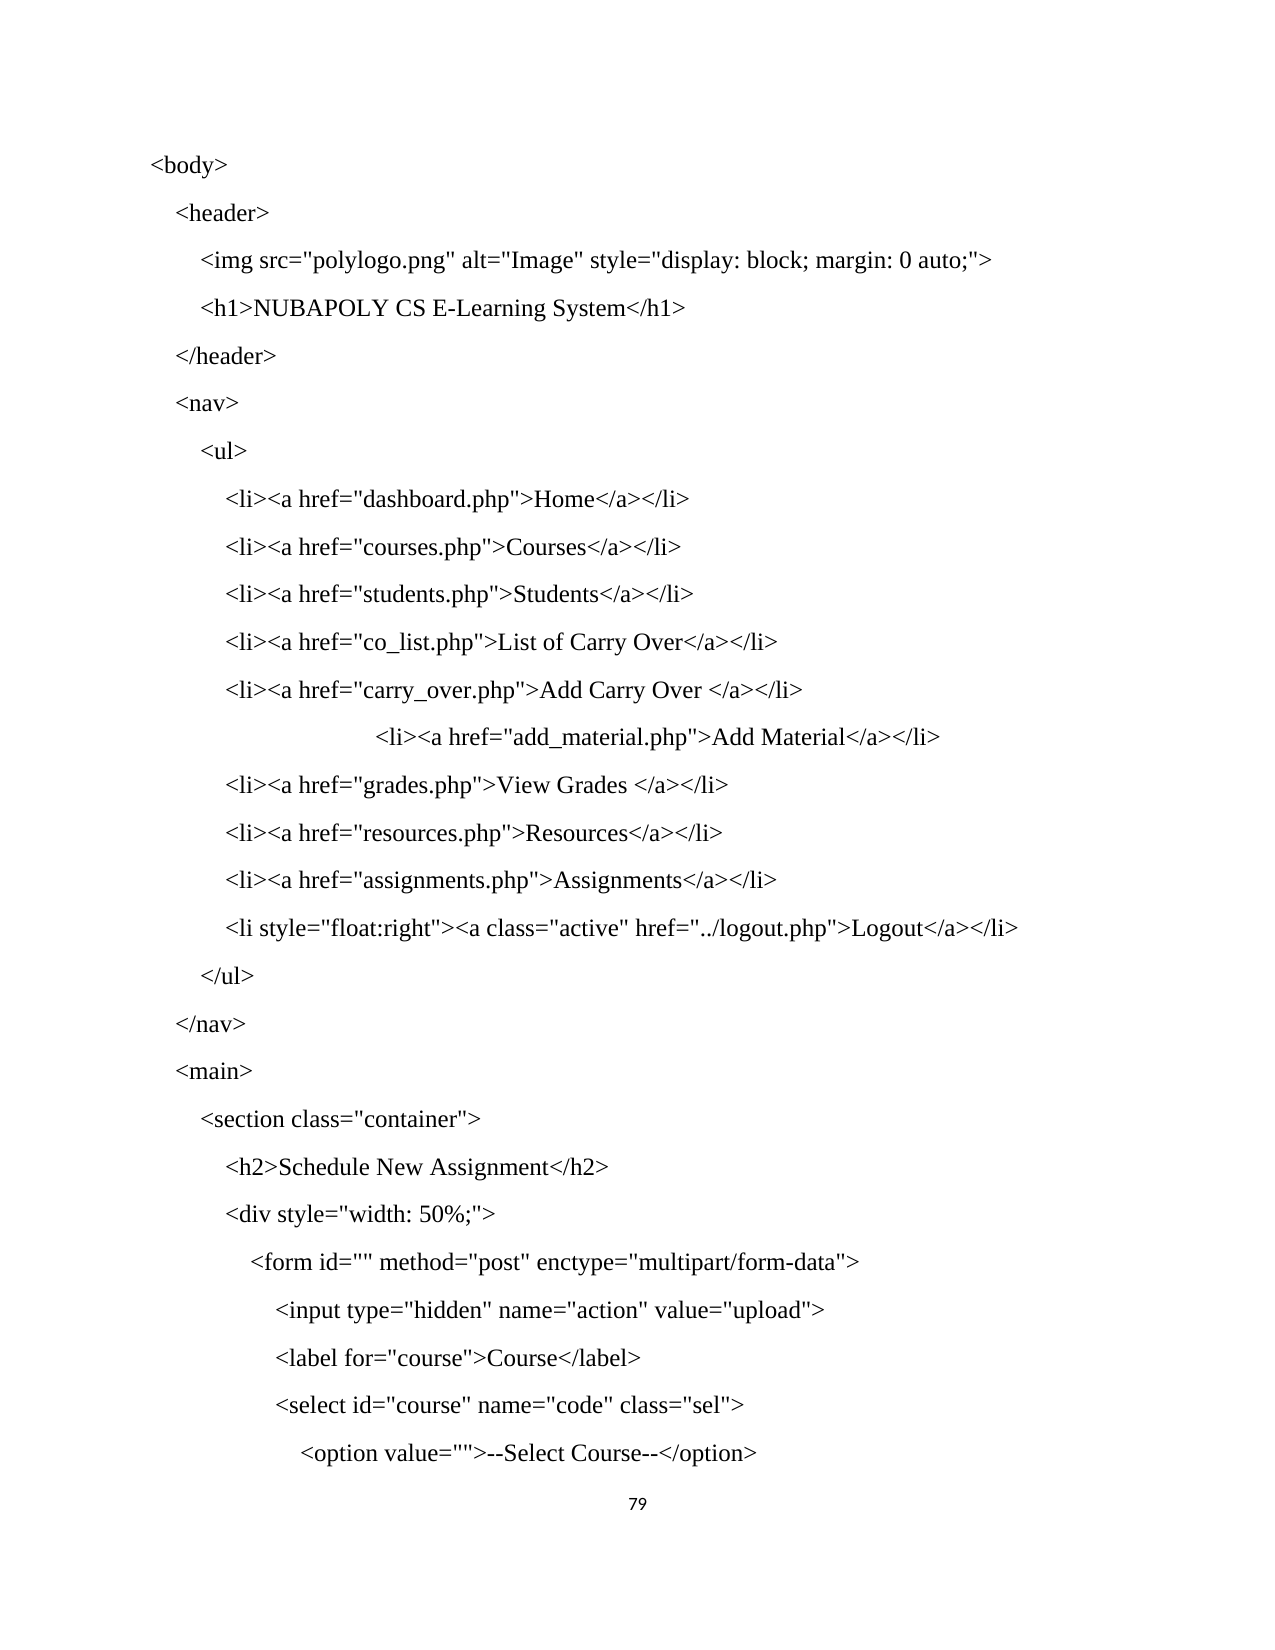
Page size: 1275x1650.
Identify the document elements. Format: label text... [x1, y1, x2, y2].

text <li><a href="grades.php">View Grades </a></li> [150, 770, 1125, 799]
text <li><a href="carry_over.php">Add Carry Over </a></li> [150, 675, 1125, 703]
text <nav> [150, 388, 1125, 417]
text <h2>Schedule New Assignment</h2> [150, 1152, 1125, 1181]
text <li><a href="courses.php">Courses</a></li> [150, 532, 1125, 560]
text <li><a href="assignments.php">Assignments</a></li> [150, 866, 1125, 894]
text <ul> [150, 436, 1125, 465]
text </header> [150, 341, 1125, 369]
text <section class="container"> [150, 1104, 1125, 1133]
text <li><a href="students.php">Students</a></li> [150, 579, 1125, 608]
text <form id="" method="post" enctype="multipart/form-data"> [150, 1247, 1125, 1276]
text <img src="polylogo.png" alt="Image" style="display: block; margin: 0 auto;"> [150, 245, 1125, 274]
text <div style="width: 50%;"> [150, 1199, 1125, 1228]
text <header> [150, 198, 1125, 226]
text </nav> [150, 1009, 1125, 1037]
text <h1>NUBAPOLY CS E-Learning System</h1> [150, 293, 1125, 322]
text <li><a href="add_material.php">Add Material</a></li> [150, 722, 1125, 751]
text <li><a href="resources.php">Resources</a></li> [150, 818, 1125, 847]
text </ul> [150, 961, 1125, 990]
text <body> [150, 150, 1125, 179]
text <li><a href="dashboard.php">Home</a></li> [150, 484, 1125, 513]
text <input type="hidden" name="action" value="upload"> [150, 1295, 1125, 1324]
text <label for="course">Course</label> [150, 1343, 1125, 1371]
text <option value="">--Select Course--</option> [150, 1438, 1125, 1467]
text <li><a href="co_list.php">List of Carry Over</a></li> [150, 627, 1125, 656]
text <select id="course" name="code" class="sel"> [150, 1390, 1125, 1419]
text <main> [150, 1056, 1125, 1085]
text <li style="float:right"><a class="active" href="../logout.php">Logout</a></li> [150, 913, 1125, 942]
